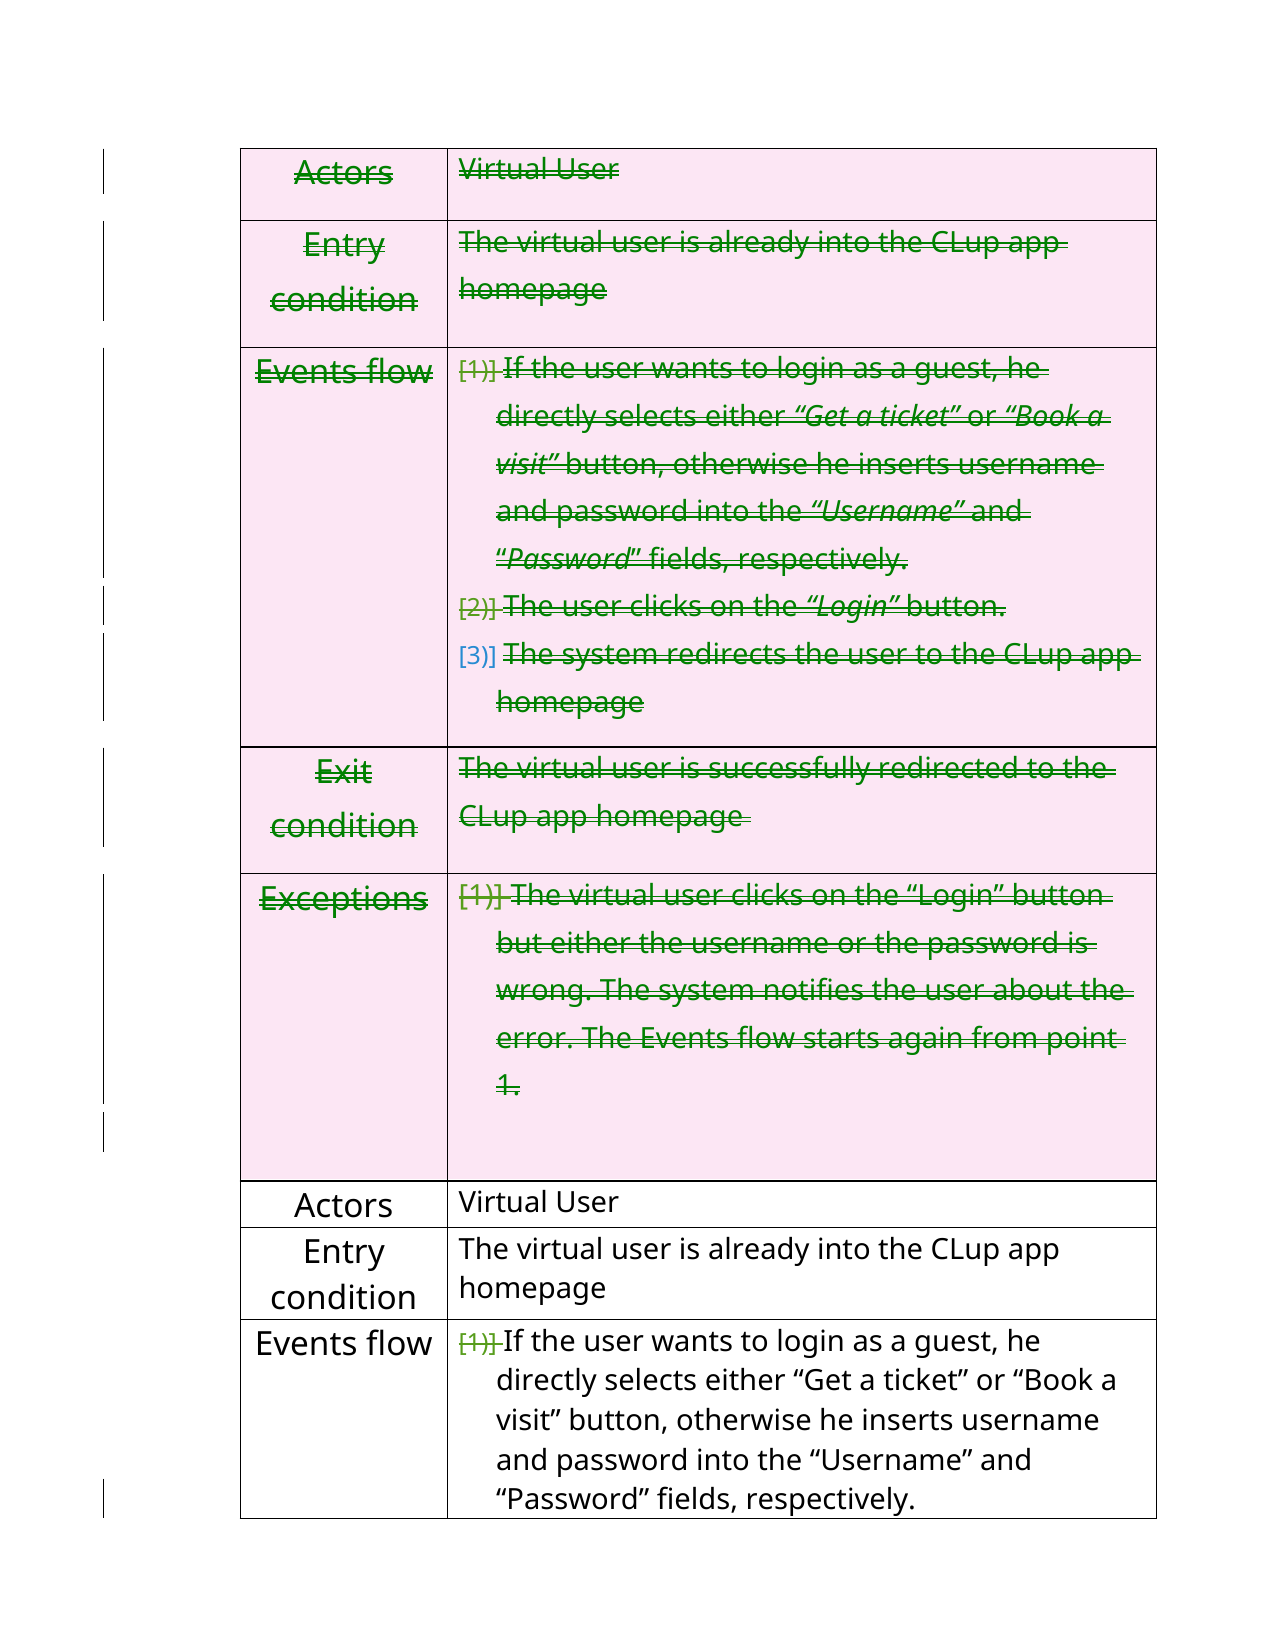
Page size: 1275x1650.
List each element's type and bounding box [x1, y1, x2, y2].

table_cell [241, 1228, 447, 1319]
table_cell [448, 1228, 1156, 1319]
table_header [241, 1182, 447, 1227]
table_header [448, 1182, 1156, 1227]
table_cell [448, 1320, 1156, 1518]
table_cell [241, 1320, 447, 1518]
